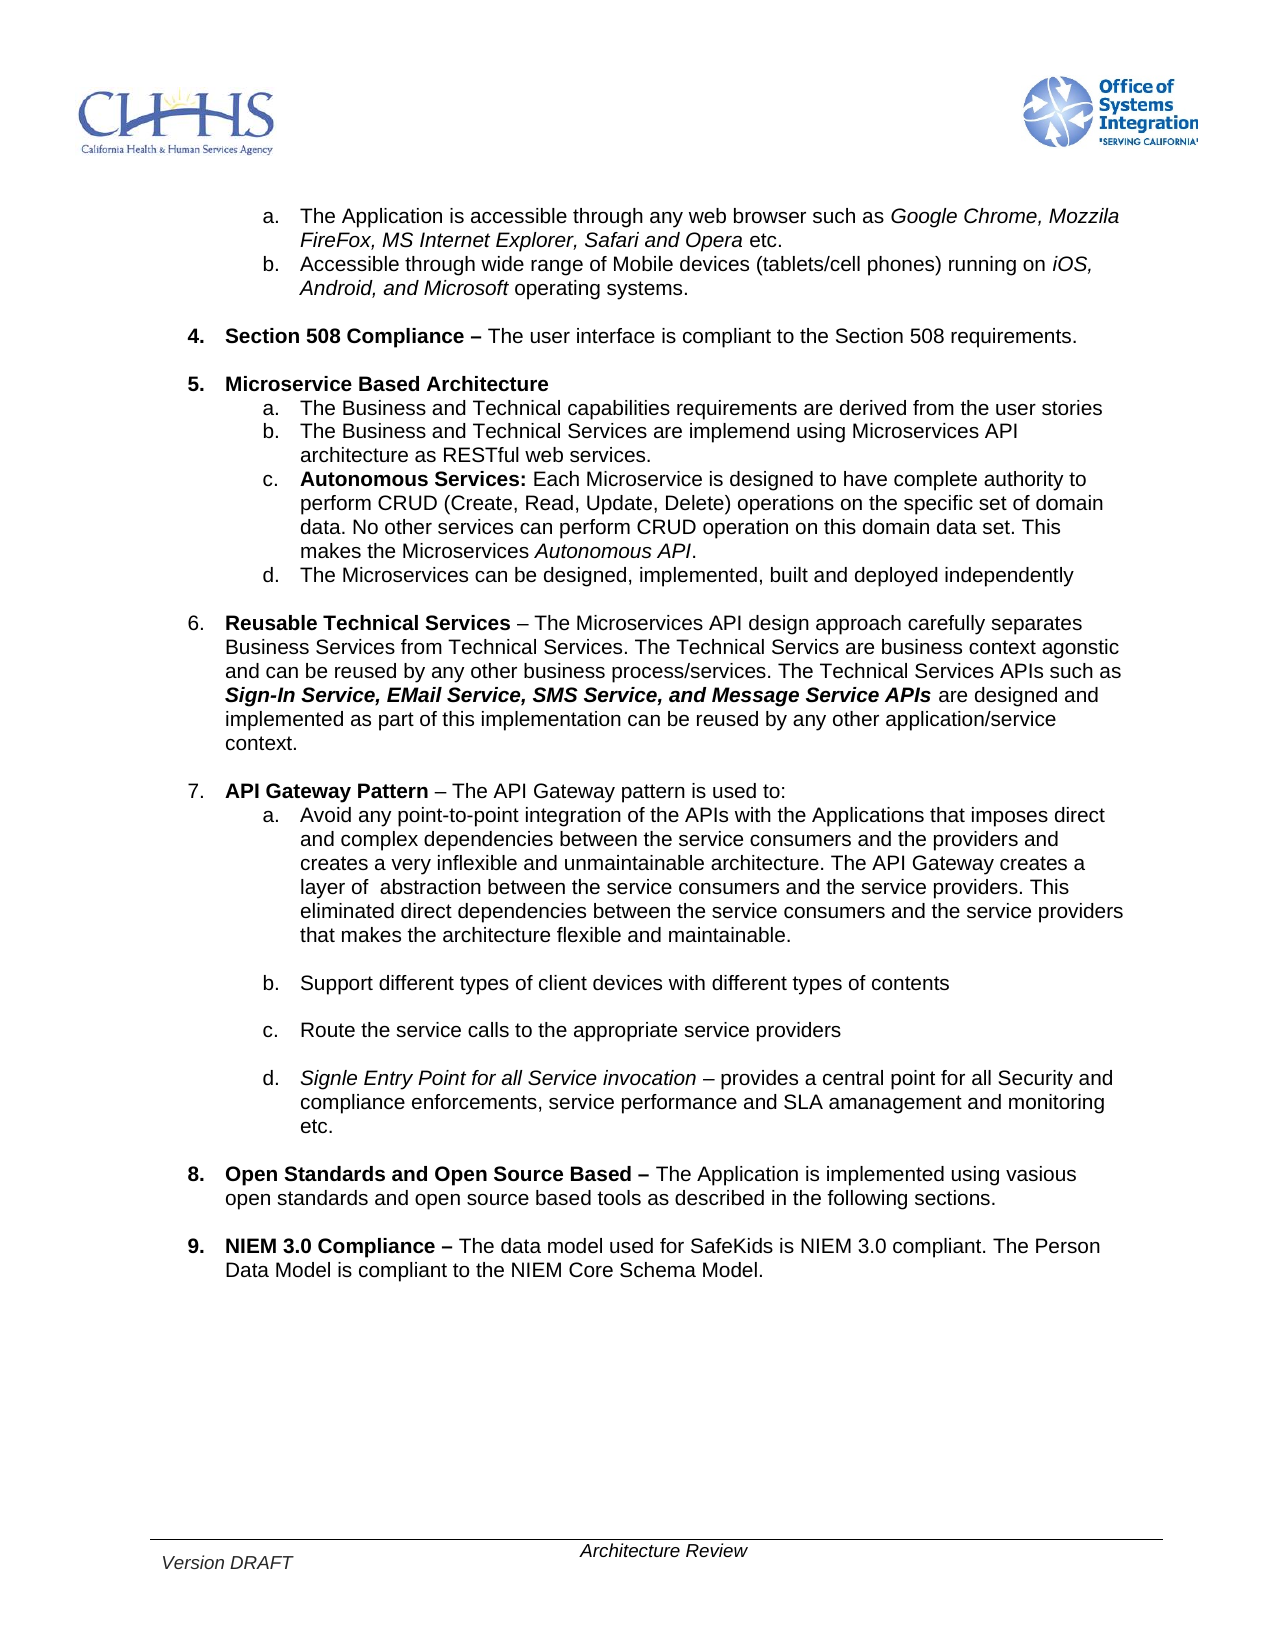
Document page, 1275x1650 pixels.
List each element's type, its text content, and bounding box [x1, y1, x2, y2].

list The Microservices can be designed, implemented, built and deployed independently [262, 563, 1125, 587]
picture [75, 87, 277, 156]
list Accessible through wide range of Mobile devices (tablets/cell phones) running on iOS, Android, and Microsoft operating systems. [262, 252, 1125, 299]
list NIEM 3.0 Compliance – The data model used for SafeKids is NIEM 3.0 compliant. The Person Data Model is compliant to the NIEM Core Schema Model. [187, 1234, 1125, 1282]
list Microservice Based Architecture [187, 371, 1125, 395]
picture [1021, 75, 1198, 149]
list Route the service calls to the appropriate service providers [262, 1018, 1125, 1042]
list Support different types of client devices with different types of contents [262, 970, 1125, 994]
list API Gateway Pattern – The API Gateway pattern is used to: [187, 779, 1125, 803]
list Autonomous Services: Each Microservice is designed to have complete authority to perform CRUD (Create, Read, Update, Delete) operations on the specific set of domain data. No other services can perform CRUD operation on this domain data set. This makes the Microservices Autonomous API. [262, 467, 1125, 563]
list Section 508 Compliance – The user interface is compliant to the Section 508 requirements. [187, 323, 1125, 347]
list The Business and Technical capabilities requirements are derived from the user stories [262, 395, 1125, 419]
list Reusable Technical Services – The Microservices API design approach carefully separates Business Services from Technical Services. The Technical Servics are business context agonstic and can be reused by any other business process/services. The Technical Services APIs such as Sign-In Service, EMail Service, SMS Service, and Message Service APIs are designed and implemented as part of this implementation can be reused by any other application/service context. [187, 611, 1125, 755]
list Signle Entry Point for all Service invocation – provides a central point for all Security and compliance enforcements, service performance and SLA amanagement and monitoring etc. [262, 1066, 1125, 1138]
list The Business and Technical Services are implemend using Microservices API architecture as RESTful web services. [262, 419, 1125, 467]
list Open Standards and Open Source Based – The Application is implemented using vasious open standards and open source based tools as described in the following sections. [187, 1162, 1125, 1210]
list Avoid any point-to-point integration of the APIs with the Applications that imposes direct and complex dependencies between the service consumers and the providers and creates a very inflexible and unmaintainable architecture. The API Gateway creates a layer of abstraction between the service consumers and the service providers. This eliminated direct dependencies between the service consumers and the service providers that makes the architecture flexible and maintainable. [262, 803, 1125, 946]
list The Application is accessible through any web browser such as Google Chrome, Mozzila FireFox, MS Internet Explorer, Safari and Opera etc. [262, 204, 1125, 252]
